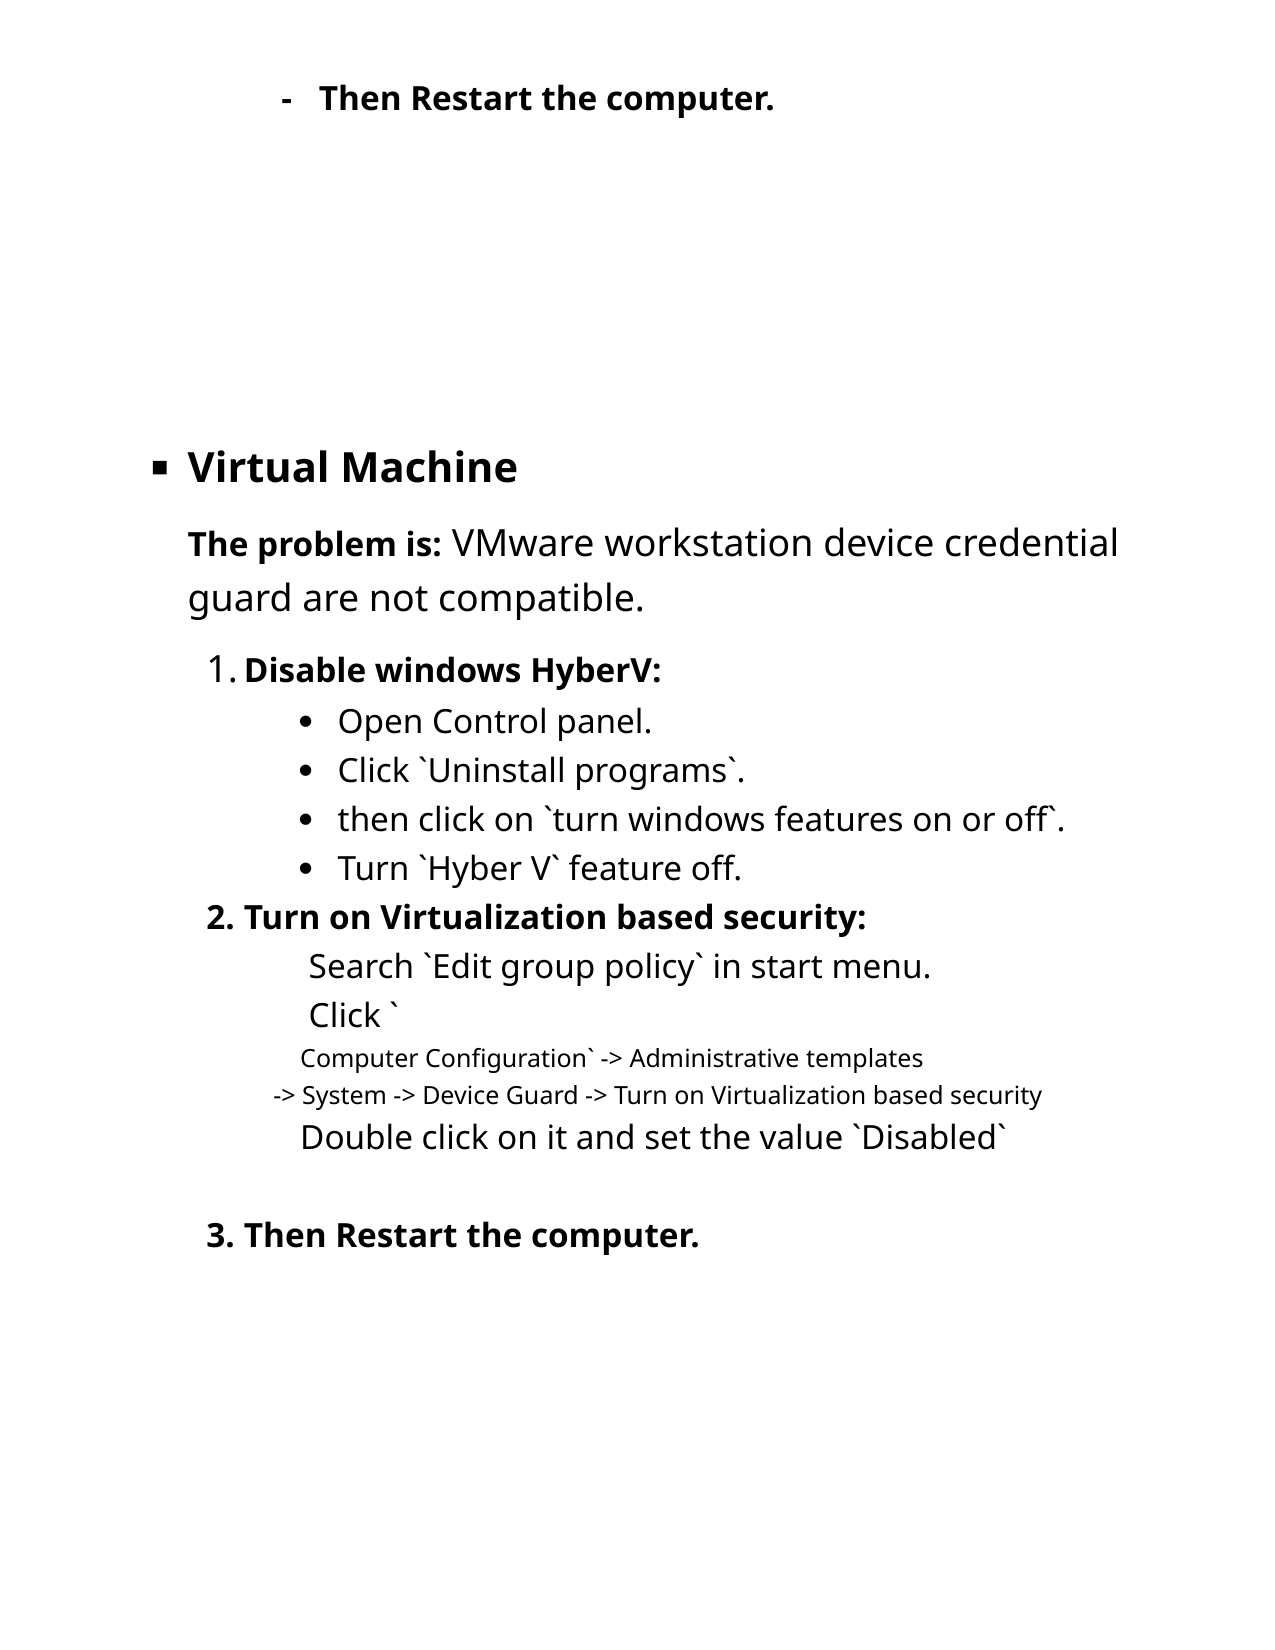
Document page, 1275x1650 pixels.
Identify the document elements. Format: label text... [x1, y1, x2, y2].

list Then Restart the computer. [206, 1212, 1200, 1257]
text The problem is: VMware workstation device credential guard are not compatible. [187, 516, 1200, 622]
list Click `Uninstall programs`. [300, 747, 1200, 792]
list Click ` [300, 992, 1200, 1037]
list Disable windows HyberV: [206, 643, 1200, 694]
list Double click on it and set the value `Disabled` [300, 1114, 1200, 1159]
list Open Control panel. [300, 698, 1200, 743]
list Turn `Hyber V` feature off. [300, 845, 1200, 890]
list -> System -> Device Guard -> Turn on Virtualization based security [150, 1077, 1200, 1111]
list Search `Edit group policy` in start menu. [300, 943, 1200, 988]
list then click on `turn windows features on or off`. [300, 796, 1200, 841]
list Then Restart the computer. [281, 75, 1200, 120]
list Virtual Machine [150, 438, 1200, 495]
list Computer Configuration` -> Administrative templates [300, 1041, 1200, 1075]
list Turn on Virtualization based security: [206, 894, 1200, 939]
